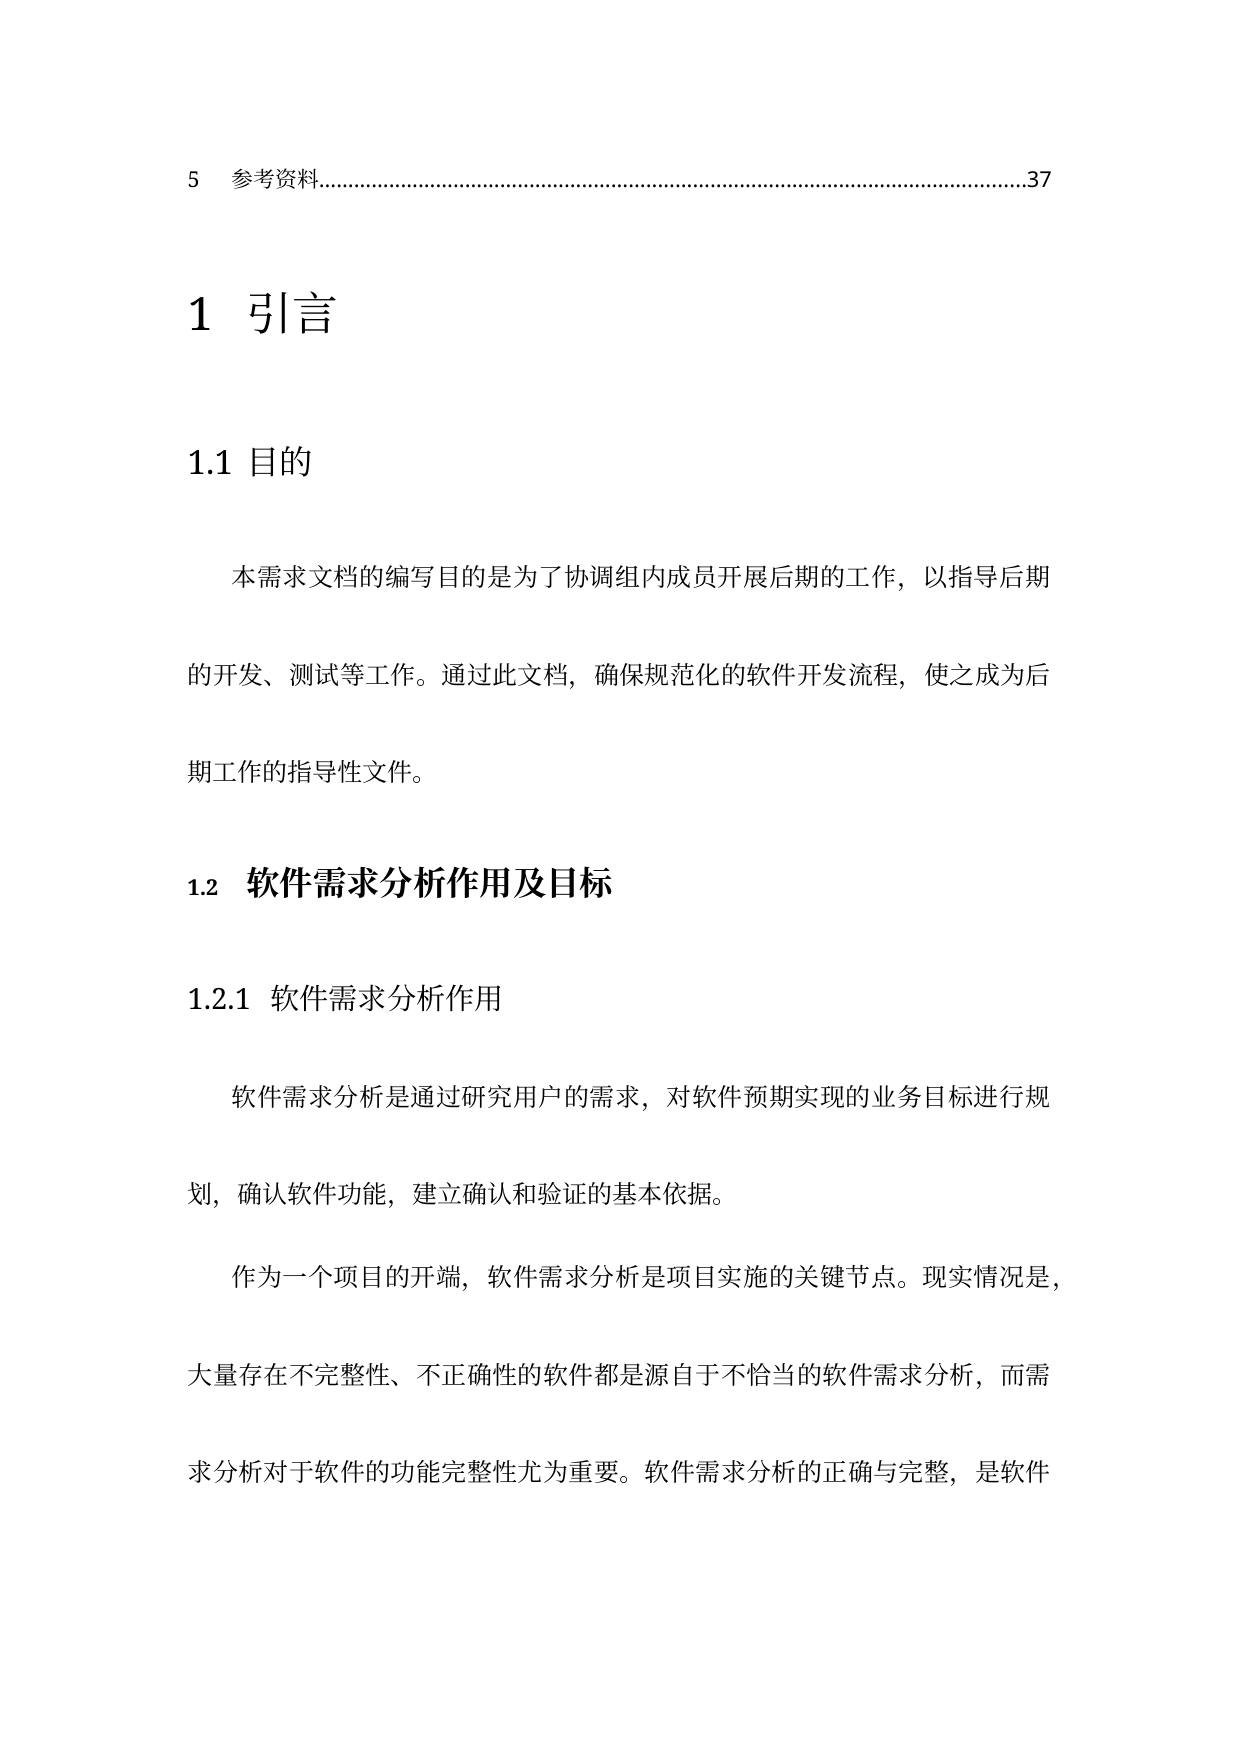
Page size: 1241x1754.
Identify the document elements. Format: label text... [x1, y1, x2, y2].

text 本需求文档的编写目的是为了协调组内成员开展后期的工作，以指导后期的开发、测试等工作。通过此文档，确保规范化的软件开发流程，使之成为后期工作的指导性文件。 [187, 543, 1053, 803]
subtitle 软件需求分析作用及目标 [187, 848, 1053, 913]
subtitle 目的 [187, 427, 1053, 492]
text 软件需求分析是通过研究用户的需求，对软件预期实现的业务目标进行规划，确认软件功能，建立确认和验证的基本依据。 [187, 1063, 1053, 1226]
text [187, 1243, 1053, 1503]
subtitle 引言 [187, 262, 1053, 360]
list 软件需求分析作用 [187, 964, 1053, 1029]
